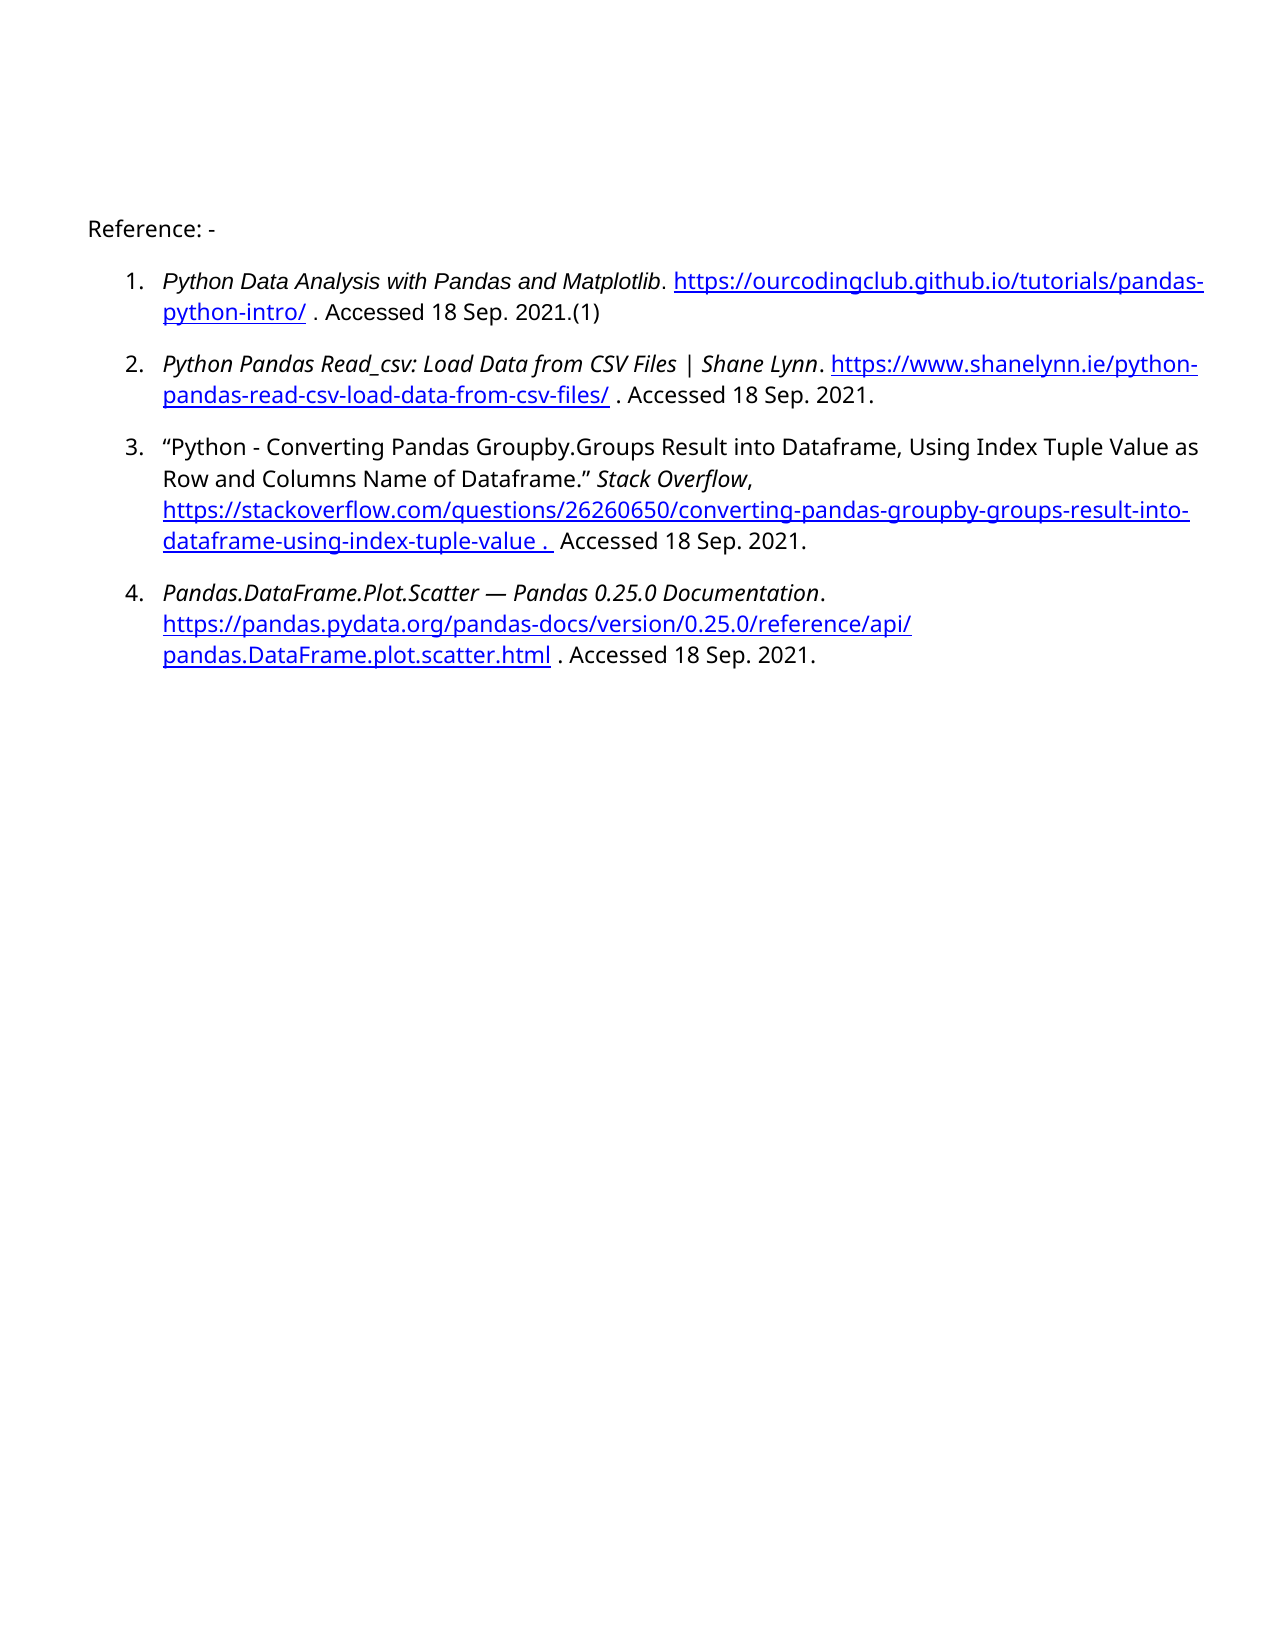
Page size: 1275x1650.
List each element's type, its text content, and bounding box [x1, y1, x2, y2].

text Reference: - [87, 213, 1204, 244]
list Pandas.DataFrame.Plot.Scatter — Pandas 0.25.0 Documentation. https://pandas.pydata.org/pandas-docs/version/0.25.0/reference/api/pandas.DataFrame.plot.scatter.html . Accessed 18 Sep. 2021. [125, 577, 1204, 671]
list Python Data Analysis with Pandas and Matplotlib. https://ourcodingclub.github.io/tutorials/pandas-python-intro/ . Accessed 18 Sep. 2021.(1) [125, 265, 1204, 328]
list “Python - Converting Pandas Groupby.Groups Result into Dataframe, Using Index Tuple Value as Row and Columns Name of Dataframe.” Stack Overflow, https://stackoverflow.com/questions/26260650/converting-pandas-groupby-groups-result-into-dataframe-using-index-tuple-value . Accessed 18 Sep. 2021. [125, 431, 1204, 556]
list Python Pandas Read_csv: Load Data from CSV Files | Shane Lynn. https://www.shanelynn.ie/python-pandas-read-csv-load-data-from-csv-files/ . Accessed 18 Sep. 2021. [125, 348, 1204, 411]
